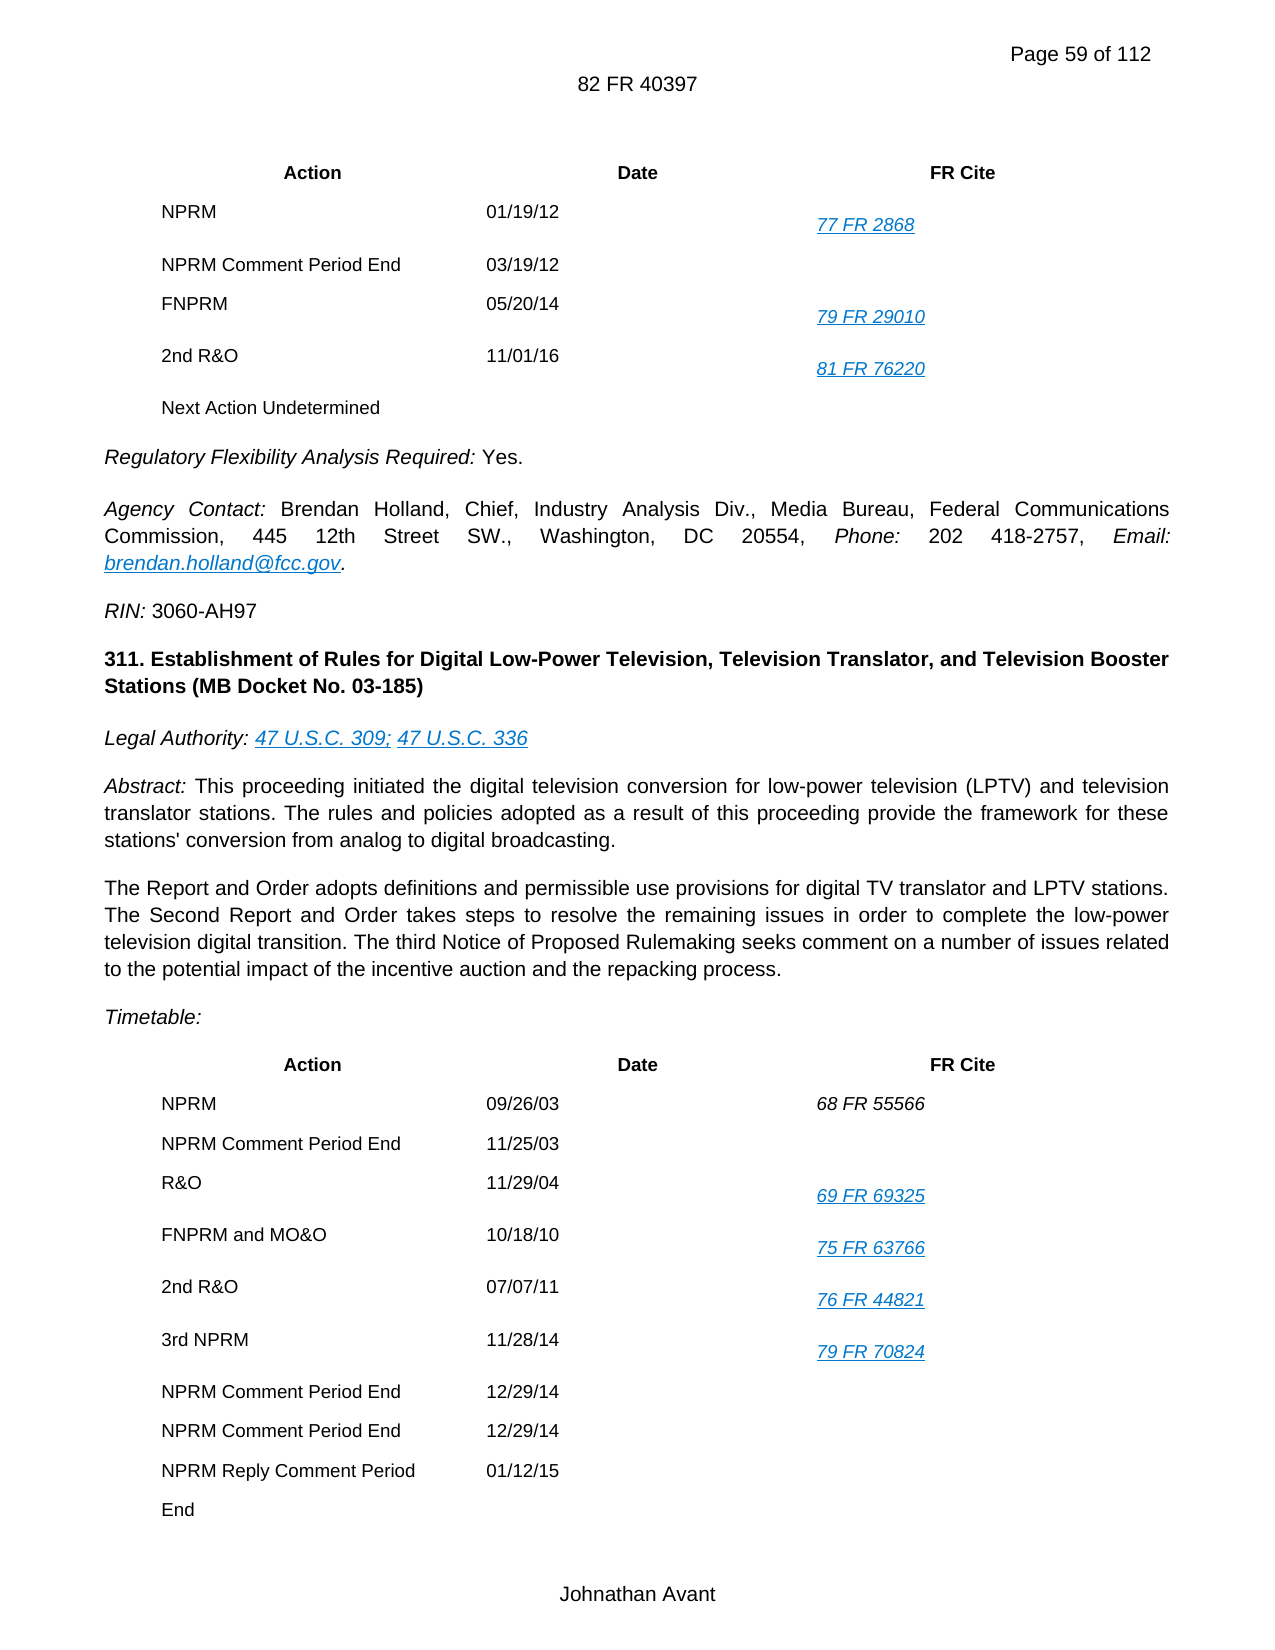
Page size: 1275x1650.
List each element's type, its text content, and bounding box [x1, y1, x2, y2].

text 311. Establishment of Rules for Digital Low-Power Television, Television Translator, and Television Booster Stations (MB Docket No. 03-185) [104, 644, 1171, 698]
text Regulatory Flexibility Analysis Required: Yes. [104, 442, 1171, 469]
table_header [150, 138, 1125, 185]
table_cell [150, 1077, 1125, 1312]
text Legal Authority: 47 U.S.C. 309; 47 U.S.C. 336 [104, 723, 1171, 750]
text Timetable: [104, 1002, 1171, 1029]
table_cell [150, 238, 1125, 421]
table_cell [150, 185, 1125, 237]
text RIN: 3060-AH97 [104, 596, 1171, 623]
text The Report and Order adopts definitions and permissible use provisions for digital TV translator and LPTV stations. The Second Report and Order takes steps to resolve the remaining issues in order to complete the low-power television digital transition. The third Notice of Proposed Rulemaking seeks comment on a number of issues related to the potential impact of the incentive auction and the repacking process. [104, 873, 1171, 981]
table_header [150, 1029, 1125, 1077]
text Abstract: This proceeding initiated the digital television conversion for low-power television (LPTV) and television translator stations. The rules and policies adopted as a result of this proceeding provide the framework for these stations' conversion from analog to digital broadcasting. [104, 771, 1171, 852]
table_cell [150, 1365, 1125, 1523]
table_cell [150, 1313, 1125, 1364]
text Agency Contact: Brendan Holland, Chief, Industry Analysis Div., Media Bureau, Federal Communications Commission, 445 12th Street SW., Washington, DC 20554, Phone: 202 418-2757, Email: brendan.holland@fcc.gov. [104, 494, 1171, 575]
